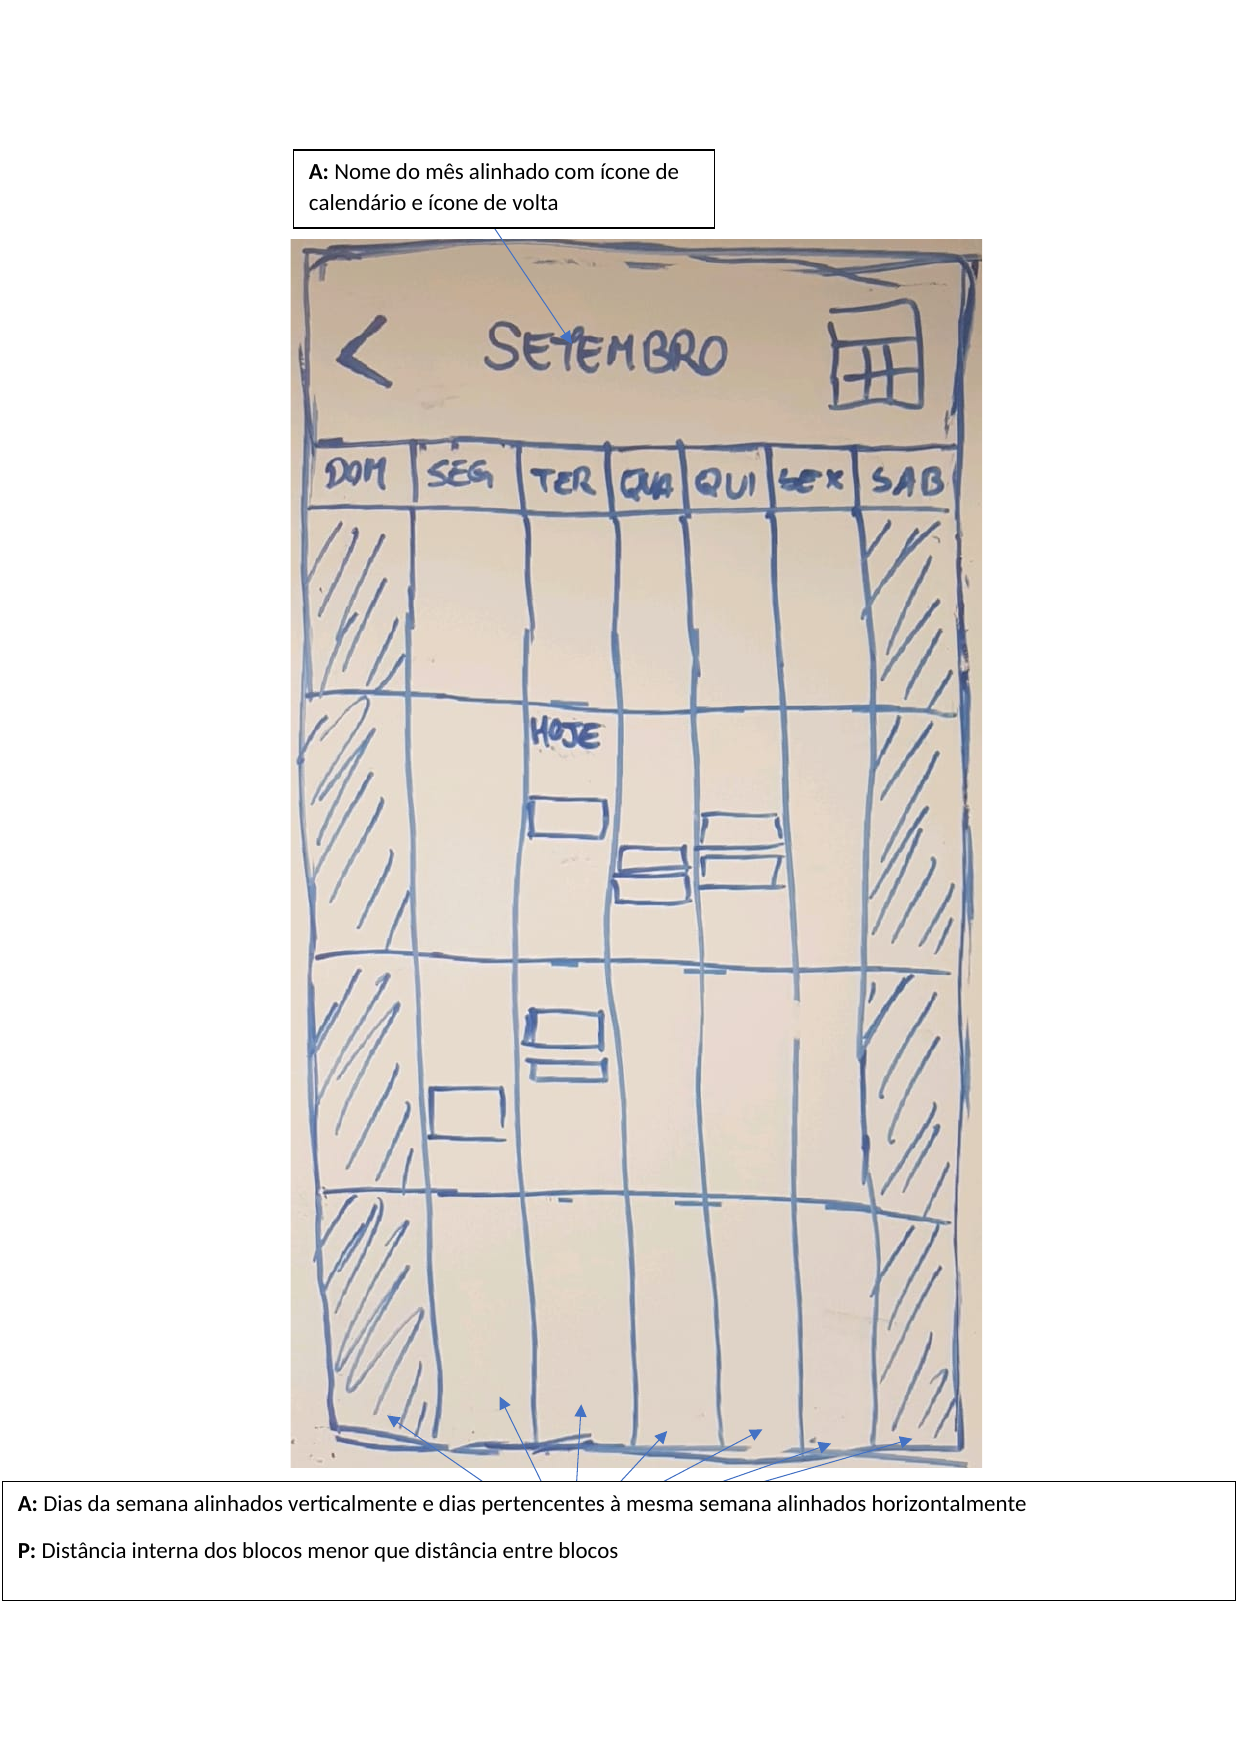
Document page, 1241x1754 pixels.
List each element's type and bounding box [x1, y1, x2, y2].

picture [290, 239, 983, 1468]
